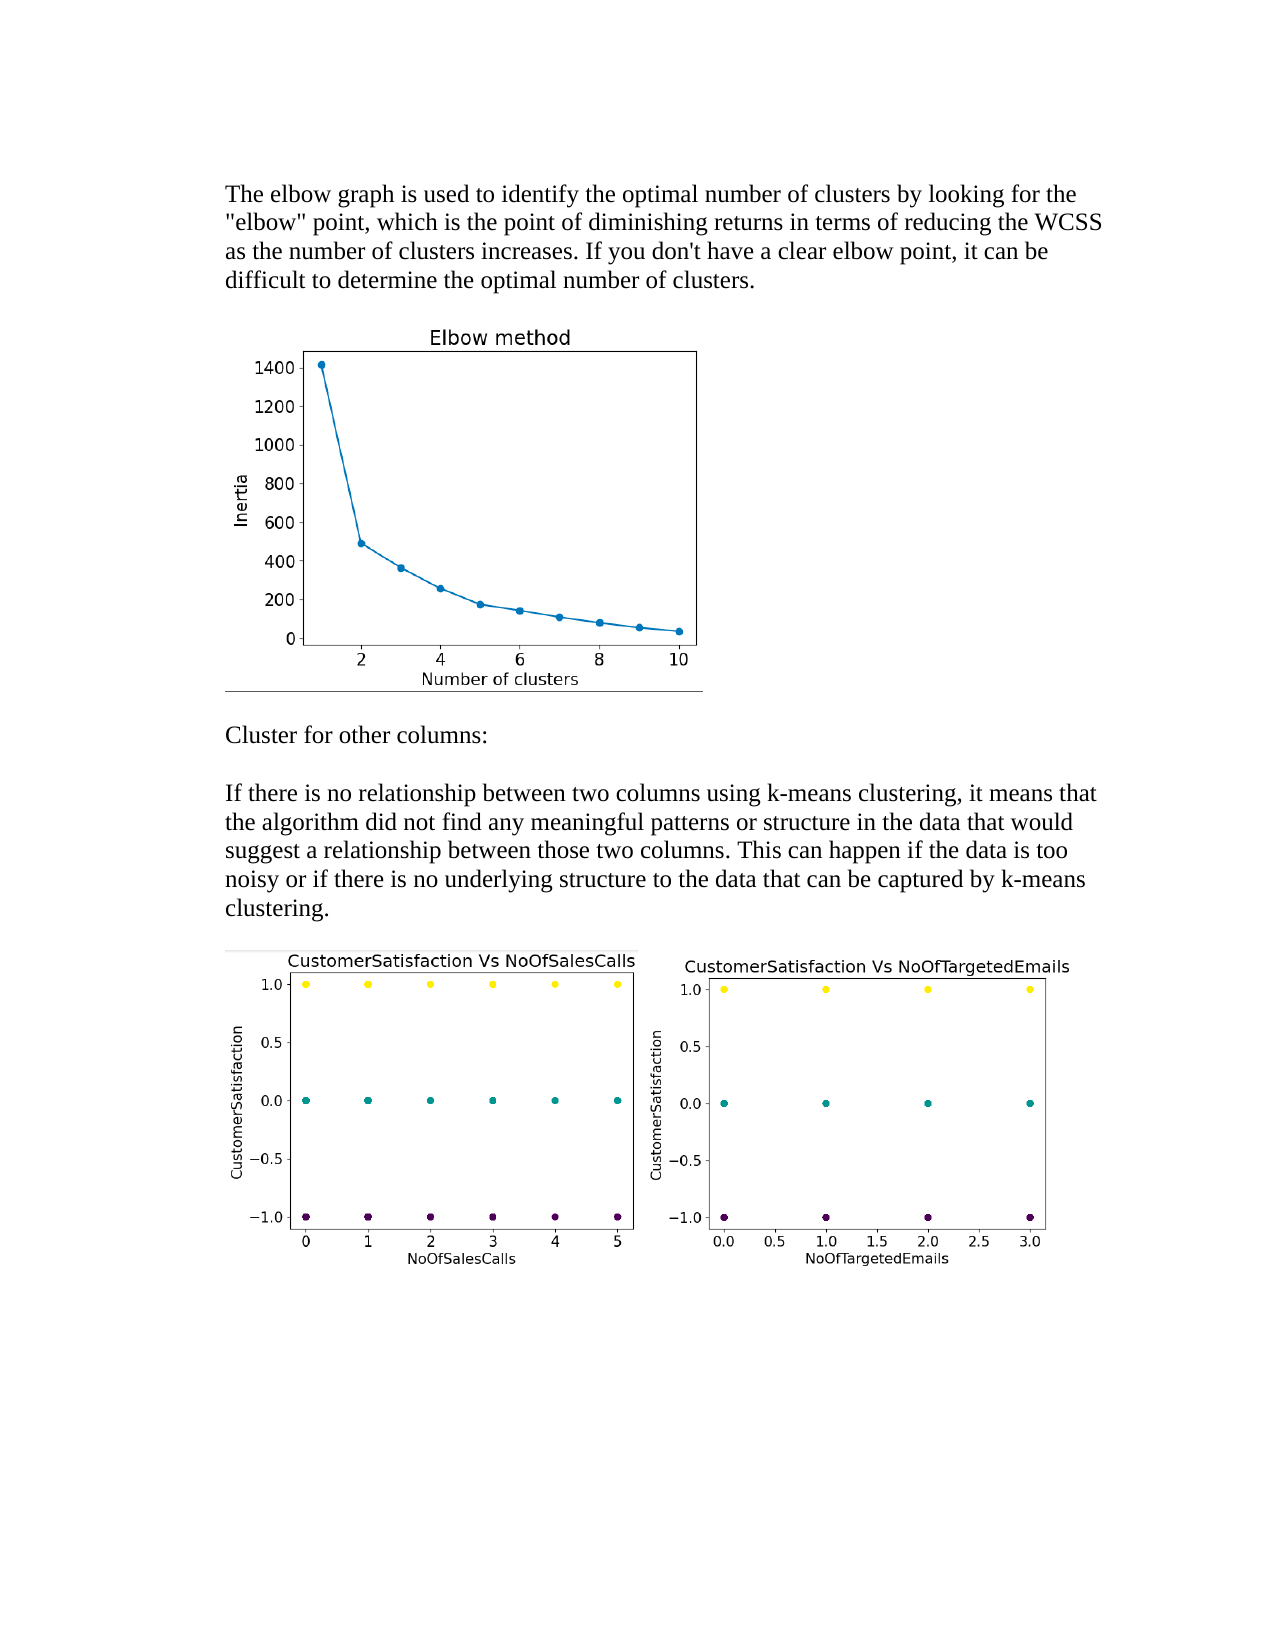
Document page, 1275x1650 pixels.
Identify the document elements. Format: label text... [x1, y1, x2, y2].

picture [644, 954, 1075, 1272]
text If there is no relationship between two columns using k-means clustering, it means that the algorithm did not find any meaningful patterns or structure in the data that would suggest a relationship between those two columns. This can happen if the data is too noisy or if there is no underlying structure to the data that can be captured by k-means clustering. [225, 778, 1125, 922]
picture [225, 322, 703, 692]
text The elbow graph is used to identify the optimal number of clusters by looking for the "elbow" point, which is the point of diminishing returns in terms of reducing the WCSS as the number of clusters increases. If you don't have a clear elbow point, it can be difficult to determine the optimal number of clusters. [225, 179, 1125, 294]
text Cluster for other columns: [225, 721, 1125, 749]
picture [225, 950, 639, 1272]
